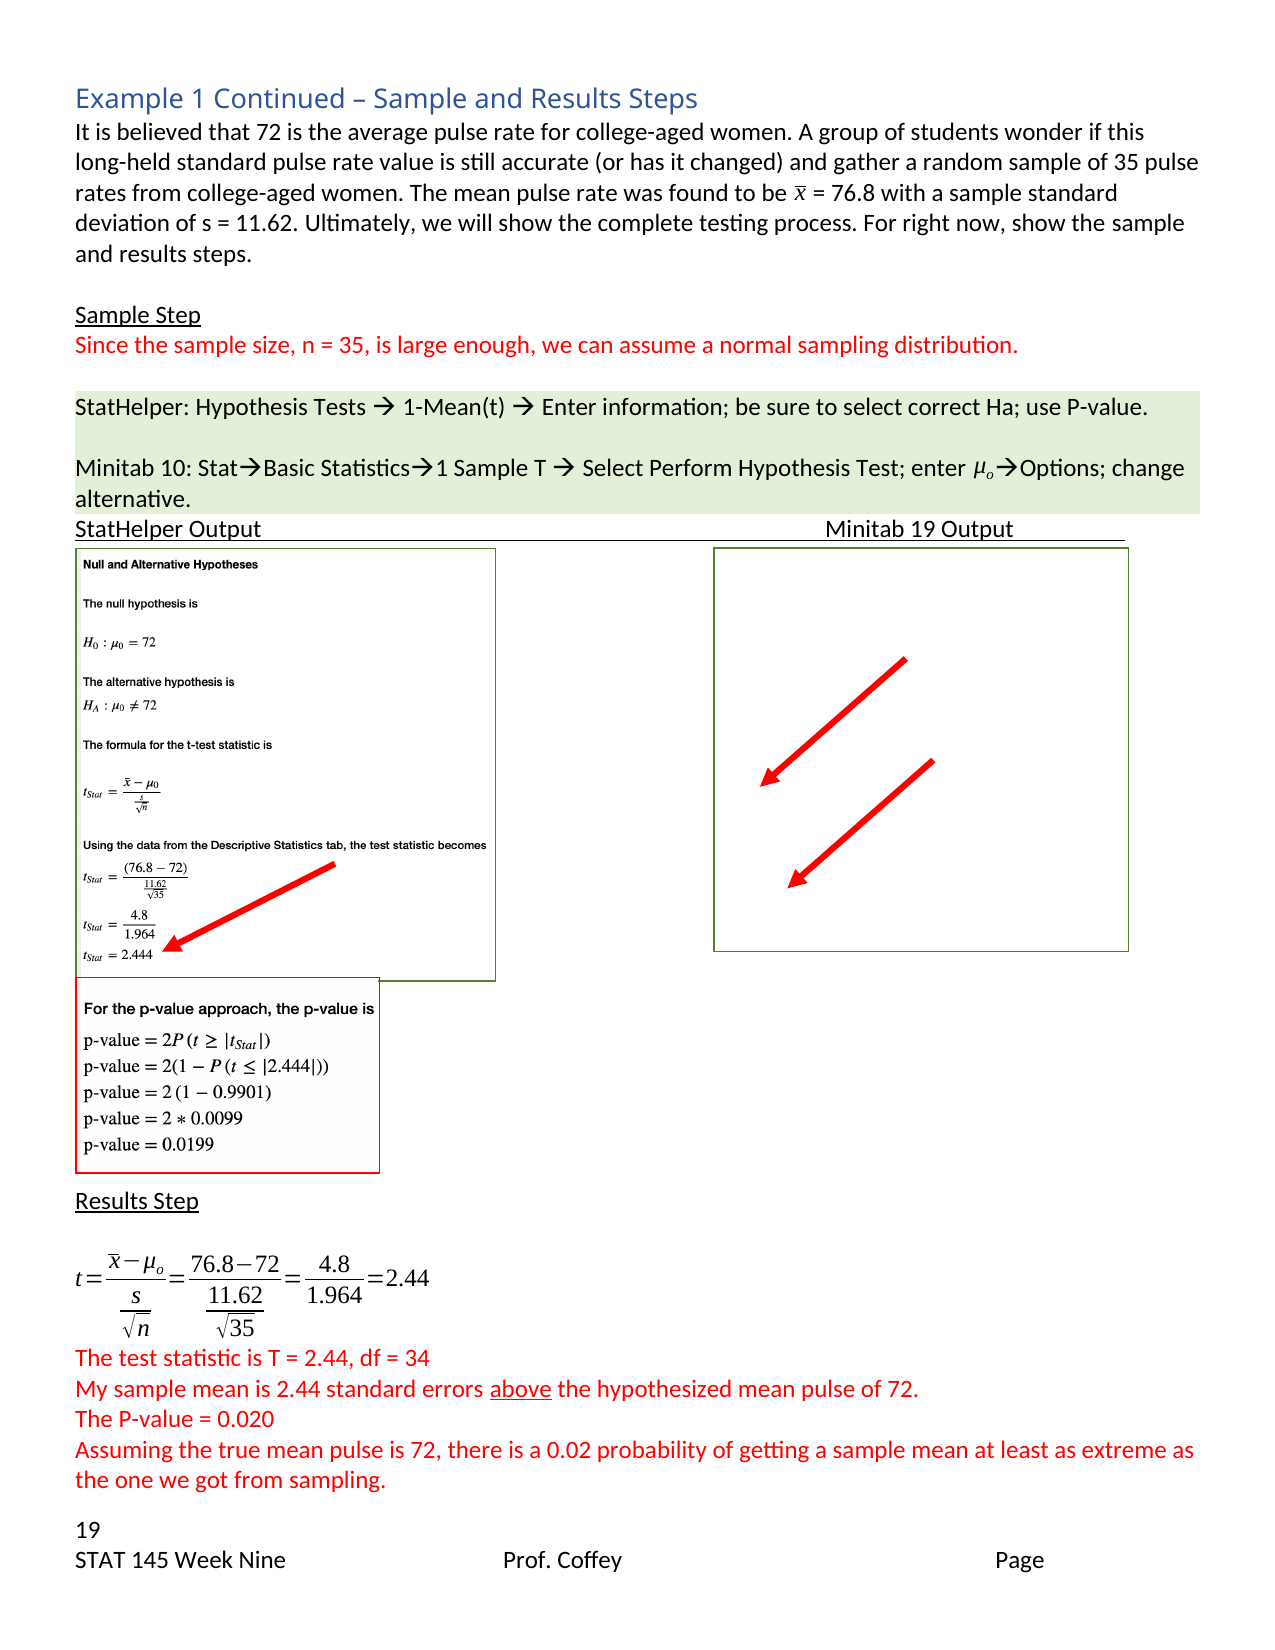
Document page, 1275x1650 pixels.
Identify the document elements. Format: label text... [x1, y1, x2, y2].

text My sample mean is 2.44 standard errors above the hypothesized mean pulse of 72. [75, 1373, 1200, 1403]
picture [77, 549, 84, 572]
text Since the sample size, n = 35, is large enough, we can assume a normal sampling distribution. [75, 330, 1200, 360]
text The P-value = 0.020 [75, 1403, 1200, 1434]
subtitle Example 1 Continued – Sample and Results Steps [75, 79, 1200, 116]
picture [77, 978, 132, 1172]
text StatHelper: Hypothesis Tests 1-Mean(t) Enter information; be sure to select correct Ha; use P-value. [75, 391, 1200, 421]
text Assuming the true mean pulse is 72, there is a 0.02 probability of getting a sample mean at least as extreme as the one we got from sampling. [75, 1434, 1200, 1495]
text Results Step [75, 1185, 1200, 1216]
text StatHelper Output Minitab 19 Output [75, 514, 1200, 544]
text It is believed that 72 is the average pulse rate for college-aged women. A group of students wonder if this long-held standard pulse rate value is still accurate (or has it changed) and gather a random sample of 35 pulse rates from college-aged women. The mean pulse rate was found to be = 76.8 with a sample standard deviation of s = 11.62. Ultimately, we will show the complete testing process. For right now, show the sample and results steps. [75, 116, 1200, 269]
text The test statistic is T = 2.44, df = 34 [75, 1342, 1200, 1373]
text Minitab 10: StatBasic Statistics1 Sample T Select Perform Hypothesis Test; enter Options; change alternative. [75, 452, 1200, 514]
text Sample Step [75, 299, 1200, 330]
